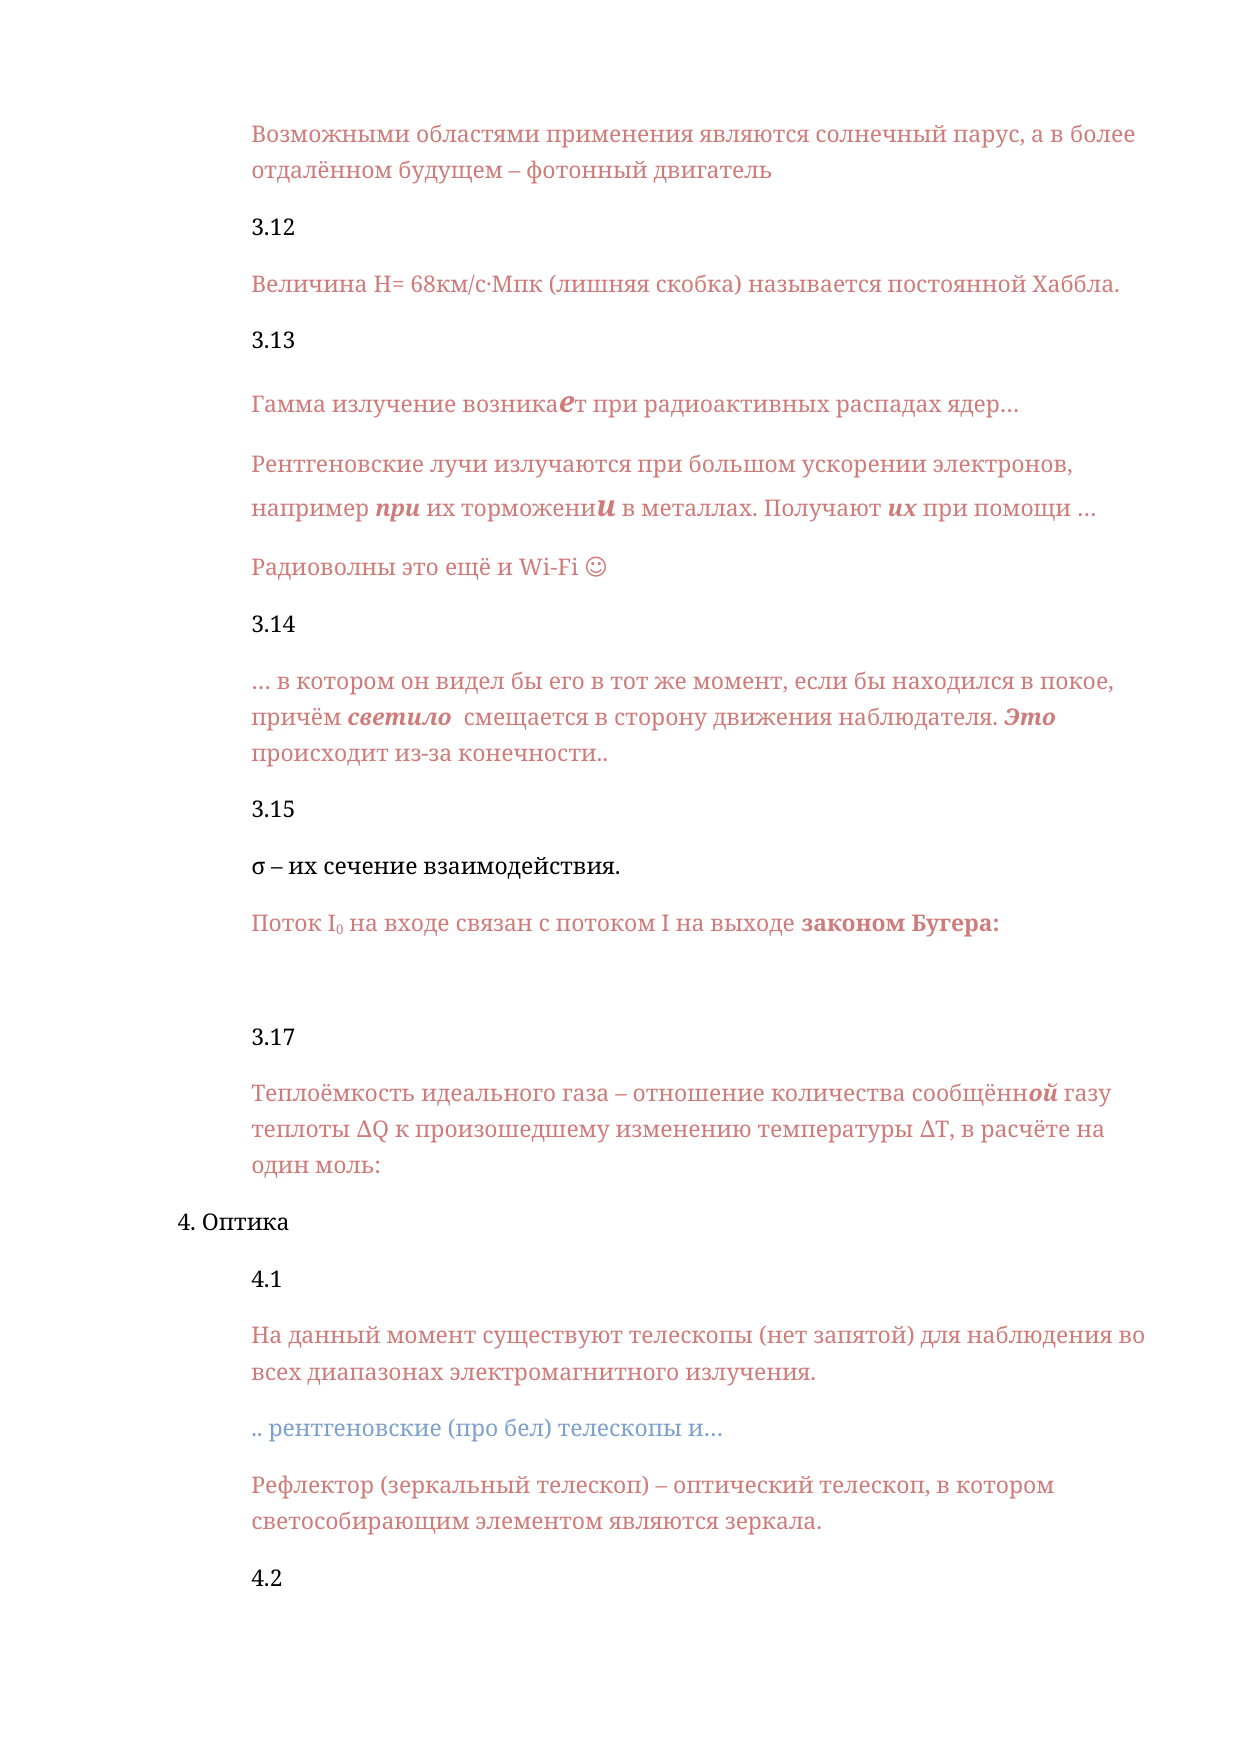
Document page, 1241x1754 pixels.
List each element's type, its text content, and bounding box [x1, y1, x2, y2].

text Возможными областями применения являются солнечный парус, а в более отдалённом будущем – фотонный двигатель [251, 118, 1152, 185]
text 4. Оптика [177, 1206, 1152, 1237]
text 3.17 [251, 1021, 1152, 1052]
text Гамма излучение возникает при радиоактивных распадах ядер… [251, 381, 1152, 421]
text … в котором он видел бы его в тот же момент, если бы находился в покое, причём светило смещается в сторону движения наблюдателя. Это происходит из-за конечности.. [251, 665, 1152, 768]
text Величина H= 68км/c·Мпк (лишняя скобка) называется постоянной Хаббла. [251, 268, 1152, 299]
text На данный момент существуют телескопы (нет запятой) для наблюдения во всех диапазонах электромагнитного излучения. [251, 1319, 1152, 1387]
text 3.15 [251, 793, 1152, 825]
text 4.2 [251, 1562, 1152, 1593]
text 4.1 [177, 1263, 1152, 1294]
text 3.14 [251, 608, 1152, 639]
text 3.12 [251, 211, 1152, 242]
text σ – их сечение взаимодействия. [251, 850, 1152, 881]
text Рентгеновские лучи излучаются при большом ускорении электронов, например при их торможении в металлах. Получают их при помощи … [251, 448, 1152, 524]
text 3.13 [251, 324, 1152, 356]
text Радиоволны это ещё и Wi-Fi ☺ [251, 551, 1152, 582]
text Рефлектор (зеркальный телескоп) – оптический телескоп, в котором светособирающим элементом являются зеркала. [251, 1469, 1152, 1536]
text .. рентгеновские (про бел) телескопы и… [177, 1412, 1152, 1443]
text Поток I0 на входе связан с потоком I на выходе законом Бугера: [251, 907, 1152, 938]
text Теплоёмкость идеального газа – отношение количества сообщённой газу теплоты ∆Q к произошедшему изменению температуры ∆T, в расчёте на один моль: [251, 1077, 1152, 1180]
